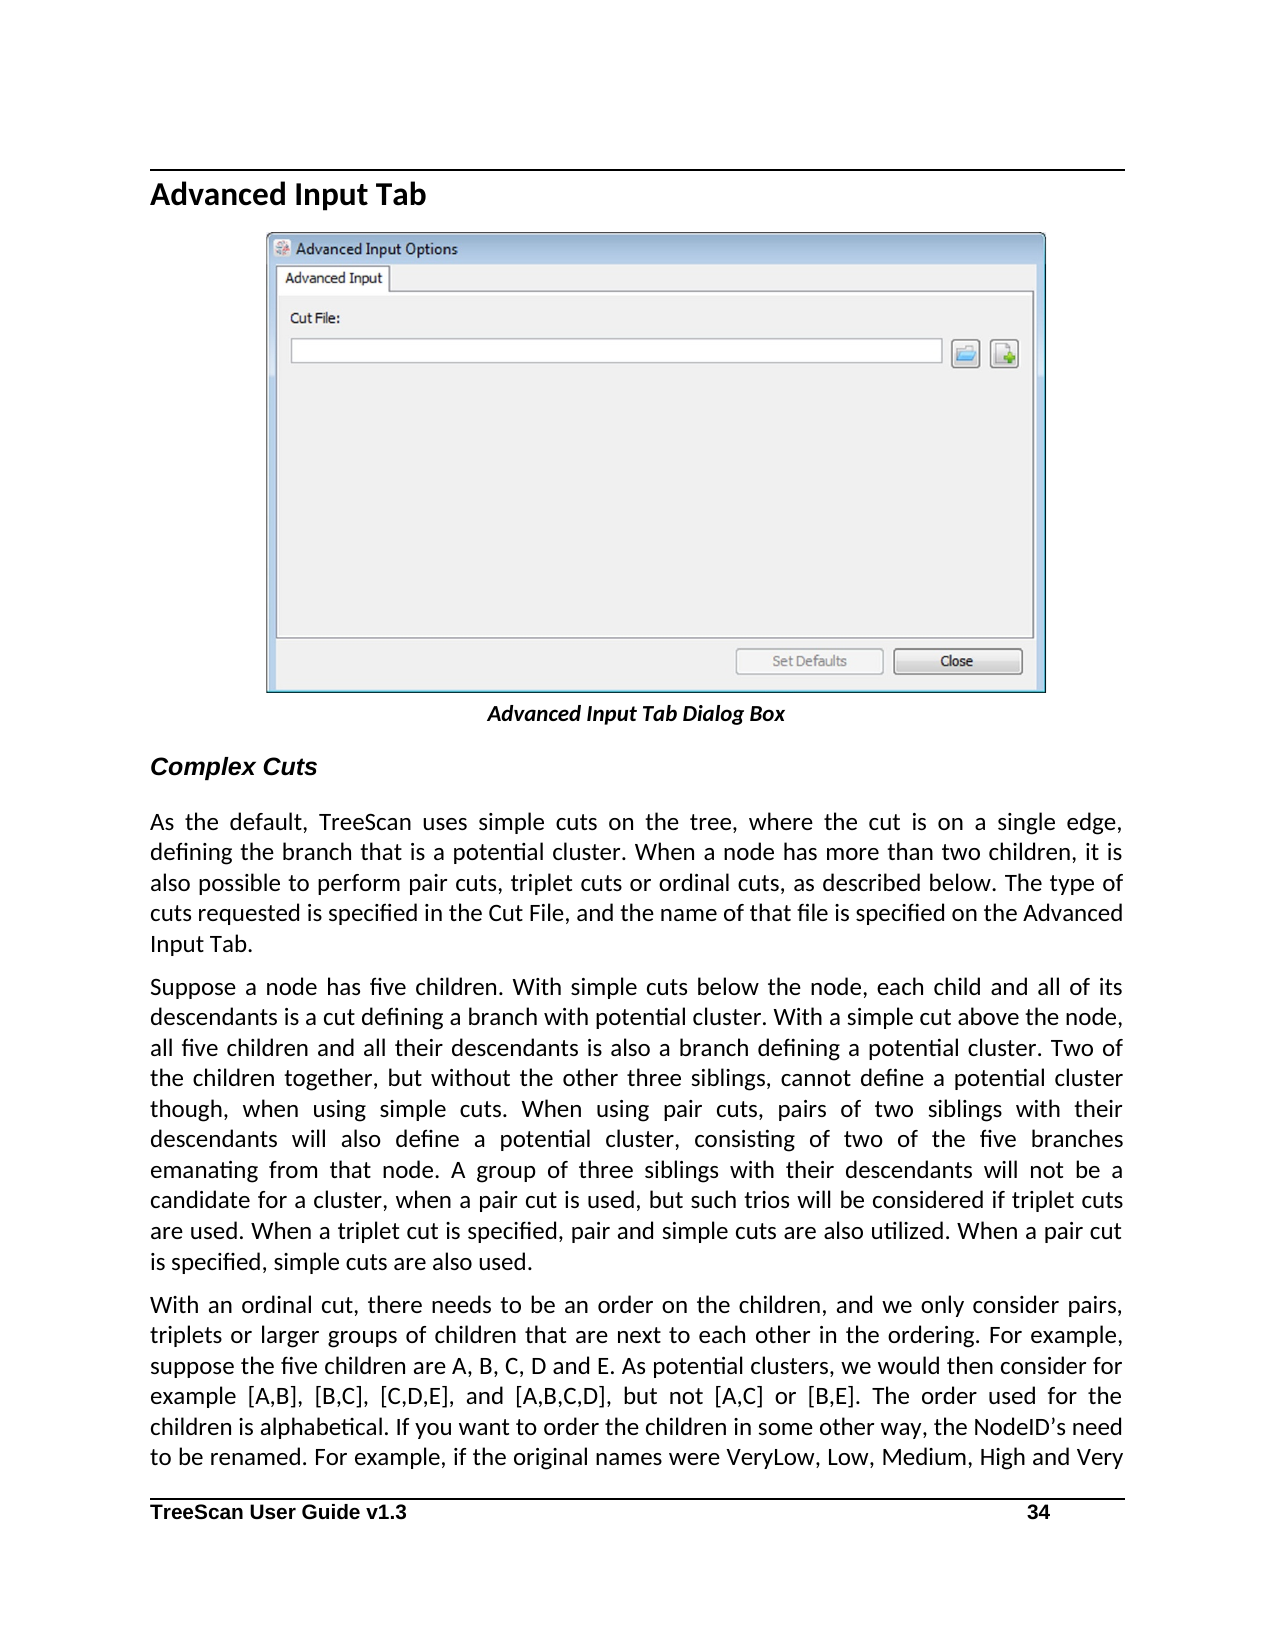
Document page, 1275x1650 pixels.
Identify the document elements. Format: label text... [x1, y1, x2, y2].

subtitle Complex Cuts [150, 752, 1125, 781]
subtitle Advanced Input Tab [150, 171, 1125, 213]
text As the default, TreeScan uses simple cuts on the tree, where the cut is on a single edge, defining the branch that is a potential cluster. When a node has more than two children, it is also possible to perform pair cuts, triplet cuts or ordinal cuts, as described below. The type of cuts requested is specified in the Cut File, and the name of that file is specified on the Advanced Input Tab. [150, 806, 1125, 958]
picture [266, 232, 1047, 693]
text Suppose a node has five children. With simple cuts below the node, each child and all of its descendants is a cut defining a branch with potential cluster. With a simple cut above the node, all five children and all their descendants is also a branch defining a potential cluster. Two of the children together, but without the other three siblings, cannot define a potential cluster though, when using simple cuts. When using pair cuts, pairs of two siblings with their descendants will also define a potential cluster, consisting of two of the five branches emanating from that node. A group of three siblings with their descendants will not be a candidate for a cluster, when a pair cut is used, but such trios will be considered if triplet cuts are used. When a triplet cut is specified, pair and simple cuts are also utilized. When a pair cut is specified, simple cuts are also used. [150, 971, 1125, 1276]
text Advanced Input Tab Dialog Box [150, 699, 1125, 727]
